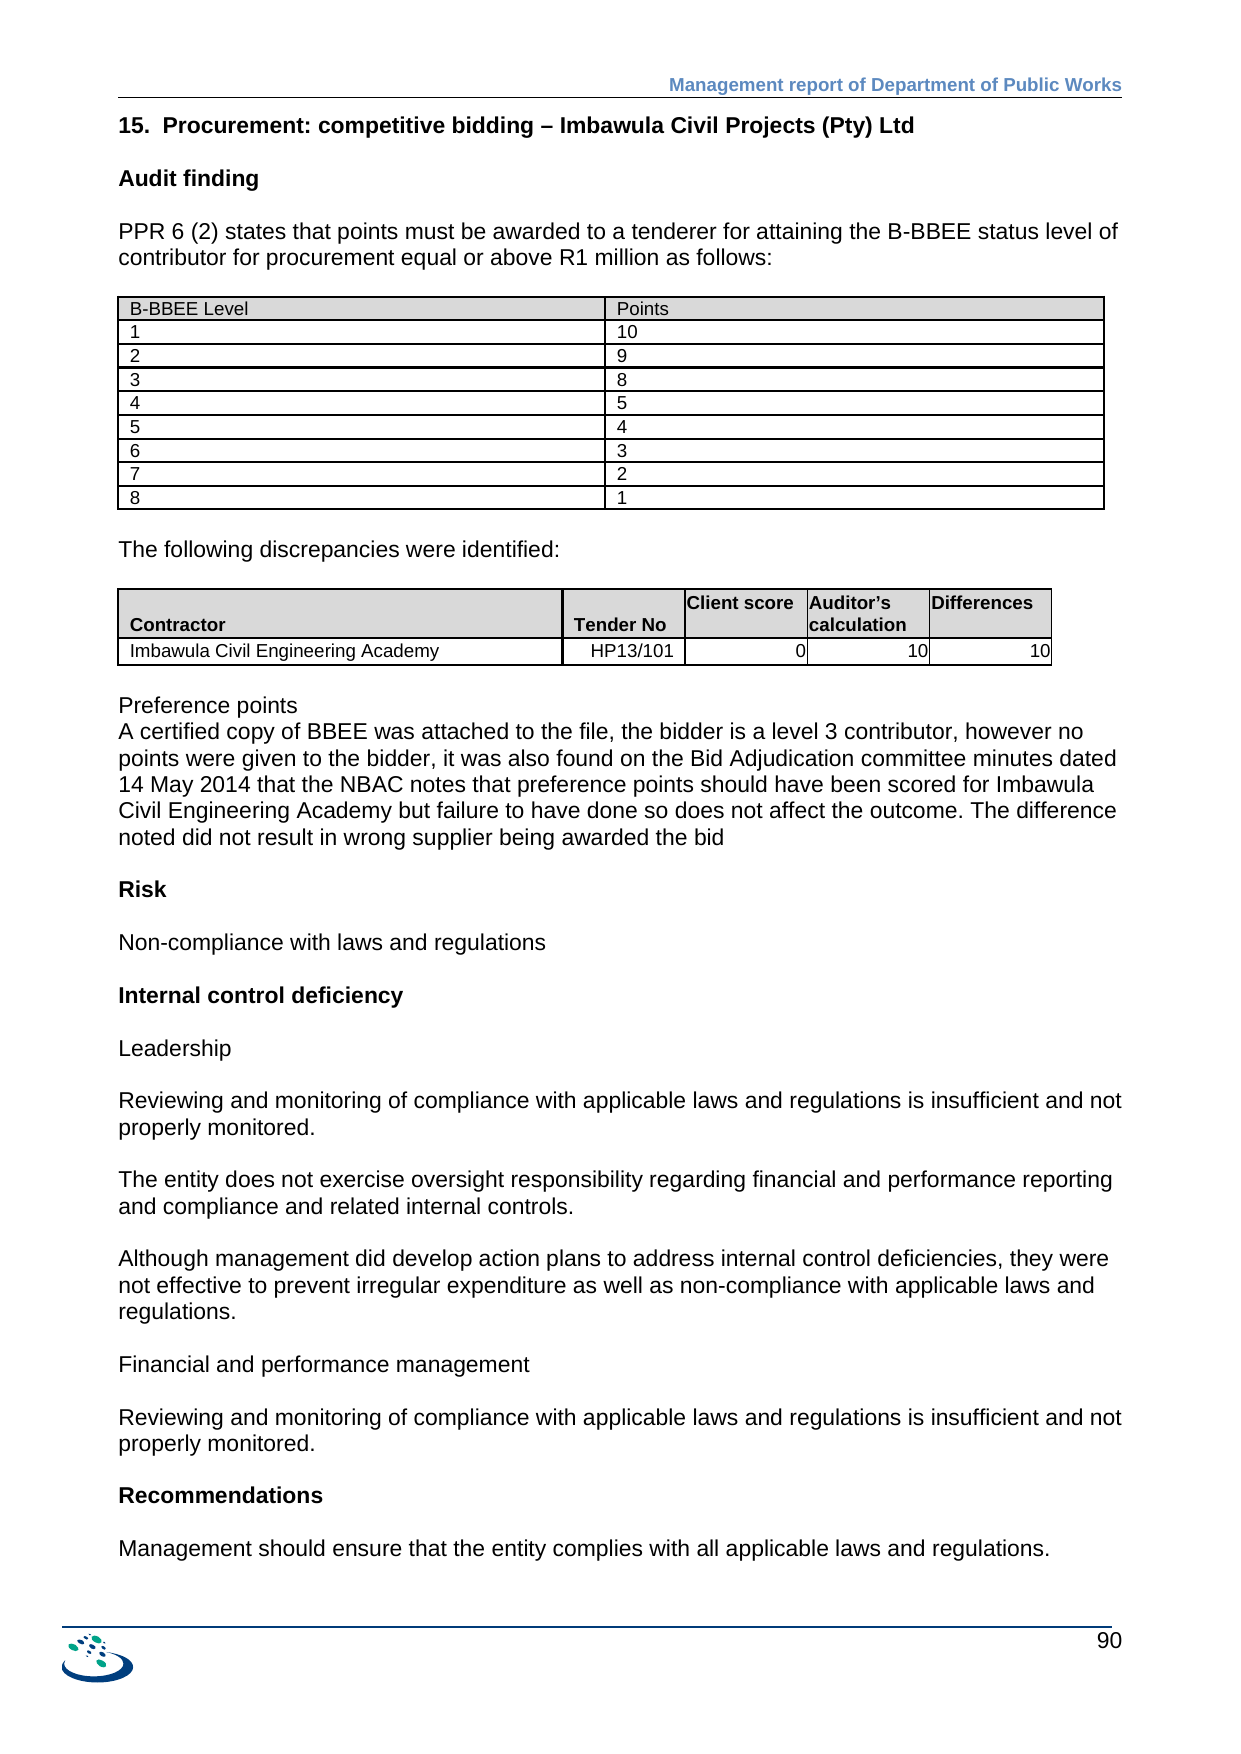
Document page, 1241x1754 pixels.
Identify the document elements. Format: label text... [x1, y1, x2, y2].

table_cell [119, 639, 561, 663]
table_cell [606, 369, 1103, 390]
text A certified copy of BBEE was attached to the file, the bidder is a level 3 contributor, however no points were given to the bidder, it was also found on the Bid Adjudication committee minutes dated 14 May 2014 that the NBAC notes that preference points should have been scored for Imbawula Civil Engineering Academy but failure to have done so does not affect the outcome. The difference noted did not result in wrong supplier being awarded the bid [118, 718, 1122, 850]
text Reviewing and monitoring of compliance with applicable laws and regulations is insufficient and not properly monitored. [118, 1403, 1122, 1456]
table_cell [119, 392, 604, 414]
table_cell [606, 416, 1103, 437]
text The following discrepancies were identified: [118, 536, 1122, 562]
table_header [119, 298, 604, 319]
text Audit finding [118, 165, 1122, 191]
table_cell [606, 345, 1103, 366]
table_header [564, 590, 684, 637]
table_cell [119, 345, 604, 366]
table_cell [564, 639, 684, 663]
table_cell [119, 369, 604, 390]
text Reviewing and monitoring of compliance with applicable laws and regulations is insufficient and not properly monitored. [118, 1087, 1122, 1140]
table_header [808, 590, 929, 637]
list Procurement: competitive bidding – Imbawula Civil Projects (Pty) Ltd [118, 112, 1122, 138]
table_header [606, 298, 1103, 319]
text Recommendations [118, 1482, 1122, 1509]
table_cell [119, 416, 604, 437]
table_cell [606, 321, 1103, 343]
text Management should ensure that the entity complies with all applicable laws and regulations. [118, 1535, 1122, 1562]
text Financial and performance management [118, 1351, 1122, 1377]
text Risk [118, 876, 1122, 903]
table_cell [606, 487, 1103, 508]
text Preference points [118, 692, 1122, 718]
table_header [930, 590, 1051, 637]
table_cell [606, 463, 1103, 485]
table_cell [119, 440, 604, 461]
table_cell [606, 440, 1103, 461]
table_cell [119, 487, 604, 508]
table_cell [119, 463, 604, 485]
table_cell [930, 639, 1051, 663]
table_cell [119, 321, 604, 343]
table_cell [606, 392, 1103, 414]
text Leadership [118, 1034, 1122, 1061]
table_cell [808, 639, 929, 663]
text Although management did develop action plans to address internal control deficiencies, they were not effective to prevent irregular expenditure as well as non-compliance with applicable laws and regulations. [118, 1245, 1122, 1324]
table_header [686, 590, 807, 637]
text Internal control deficiency [118, 982, 1122, 1008]
text PPR 6 (2) states that points must be awarded to a tenderer for attaining the B-BBEE status level of contributor for procurement equal or above R1 million as follows: [118, 218, 1122, 270]
text The entity does not exercise oversight responsibility regarding financial and performance reporting and compliance and related internal controls. [118, 1166, 1122, 1219]
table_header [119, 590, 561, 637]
text Non-compliance with laws and regulations [118, 929, 1122, 955]
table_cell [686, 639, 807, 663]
